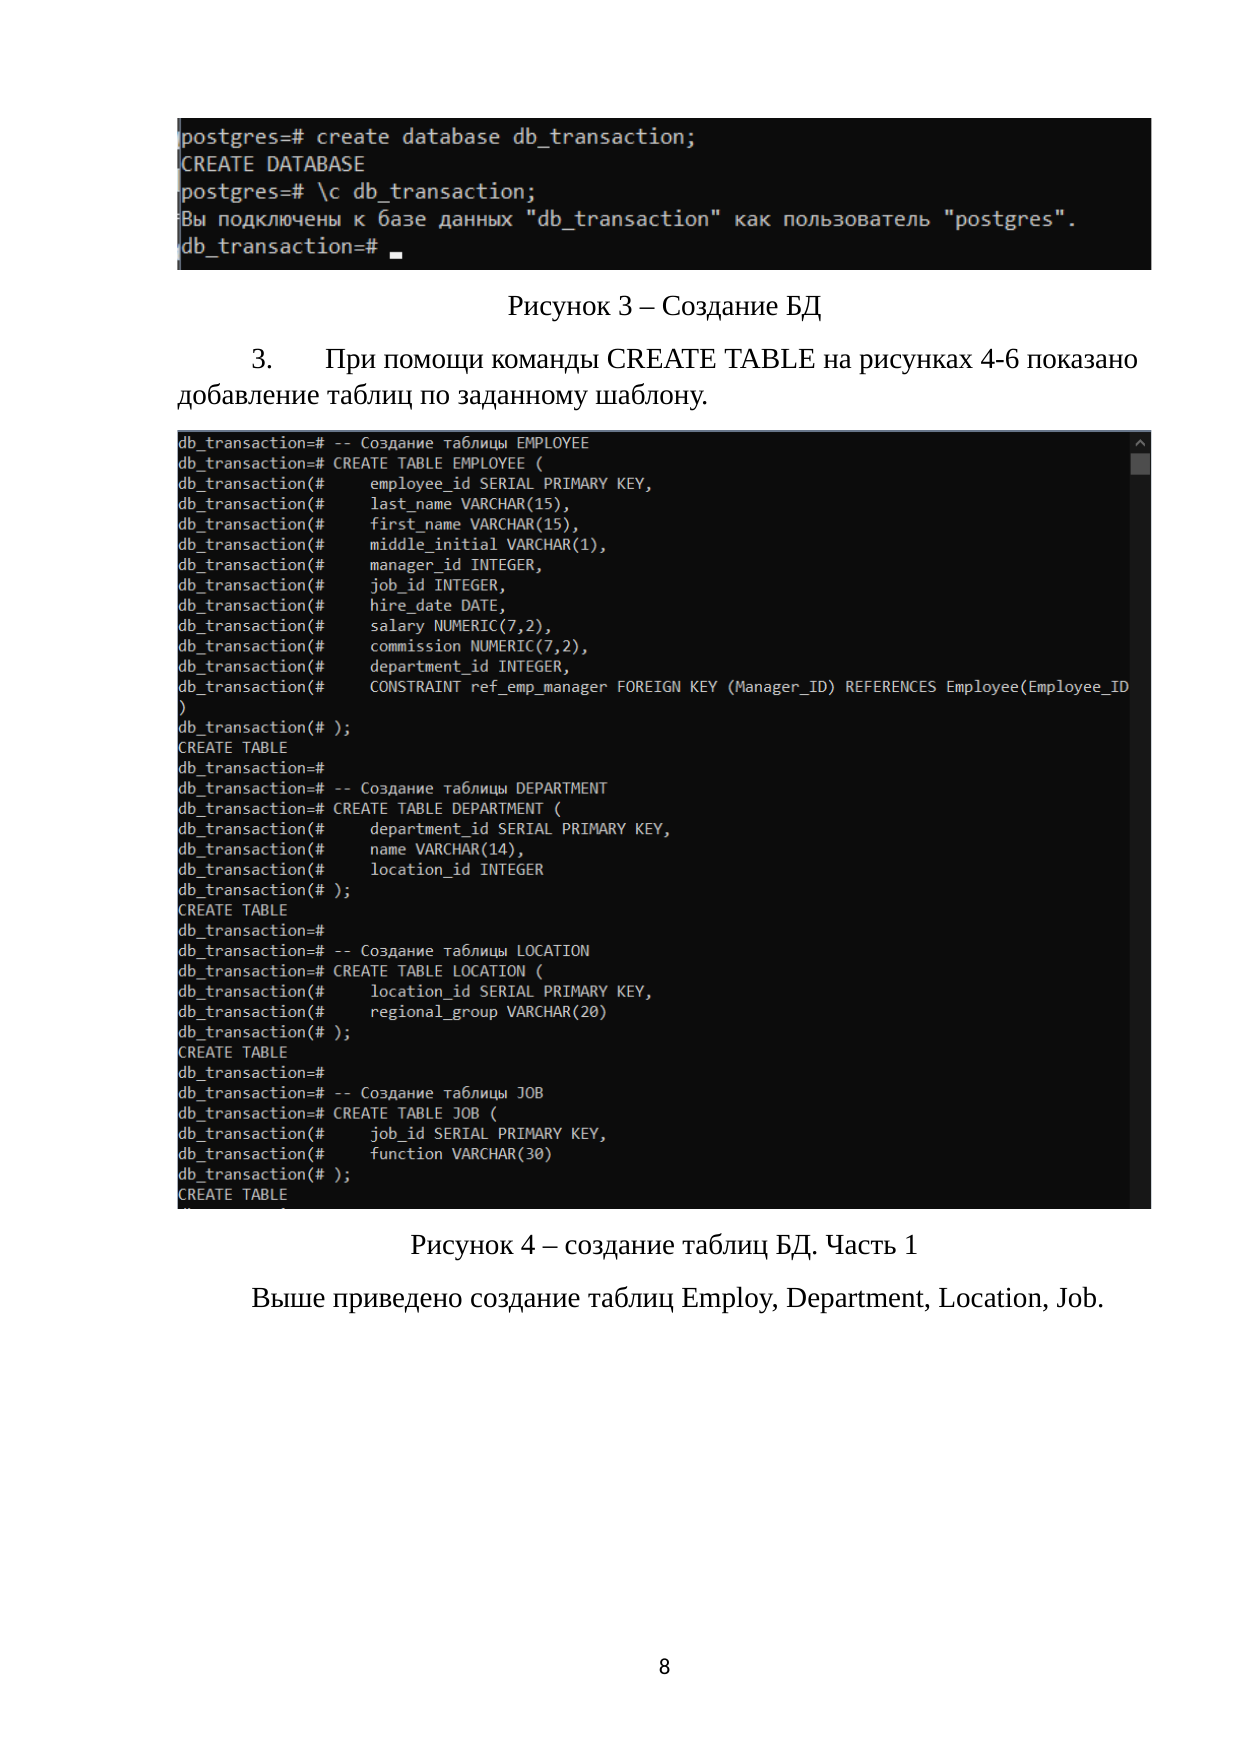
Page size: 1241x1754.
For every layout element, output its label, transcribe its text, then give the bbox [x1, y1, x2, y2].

picture [177, 430, 1152, 1209]
text Рисунок 3 – Создание БД [177, 288, 1152, 322]
text Выше приведено создание таблиц Employ, Department, Location, Job. [177, 1280, 1152, 1314]
list При помощи команды CREATE TABLE на рисунках 4-6 показано добавление таблиц по заданному шаблону. [177, 341, 1152, 411]
picture [177, 118, 1152, 270]
text Рисунок 4 – создание таблиц БД. Часть 1 [177, 1227, 1152, 1261]
